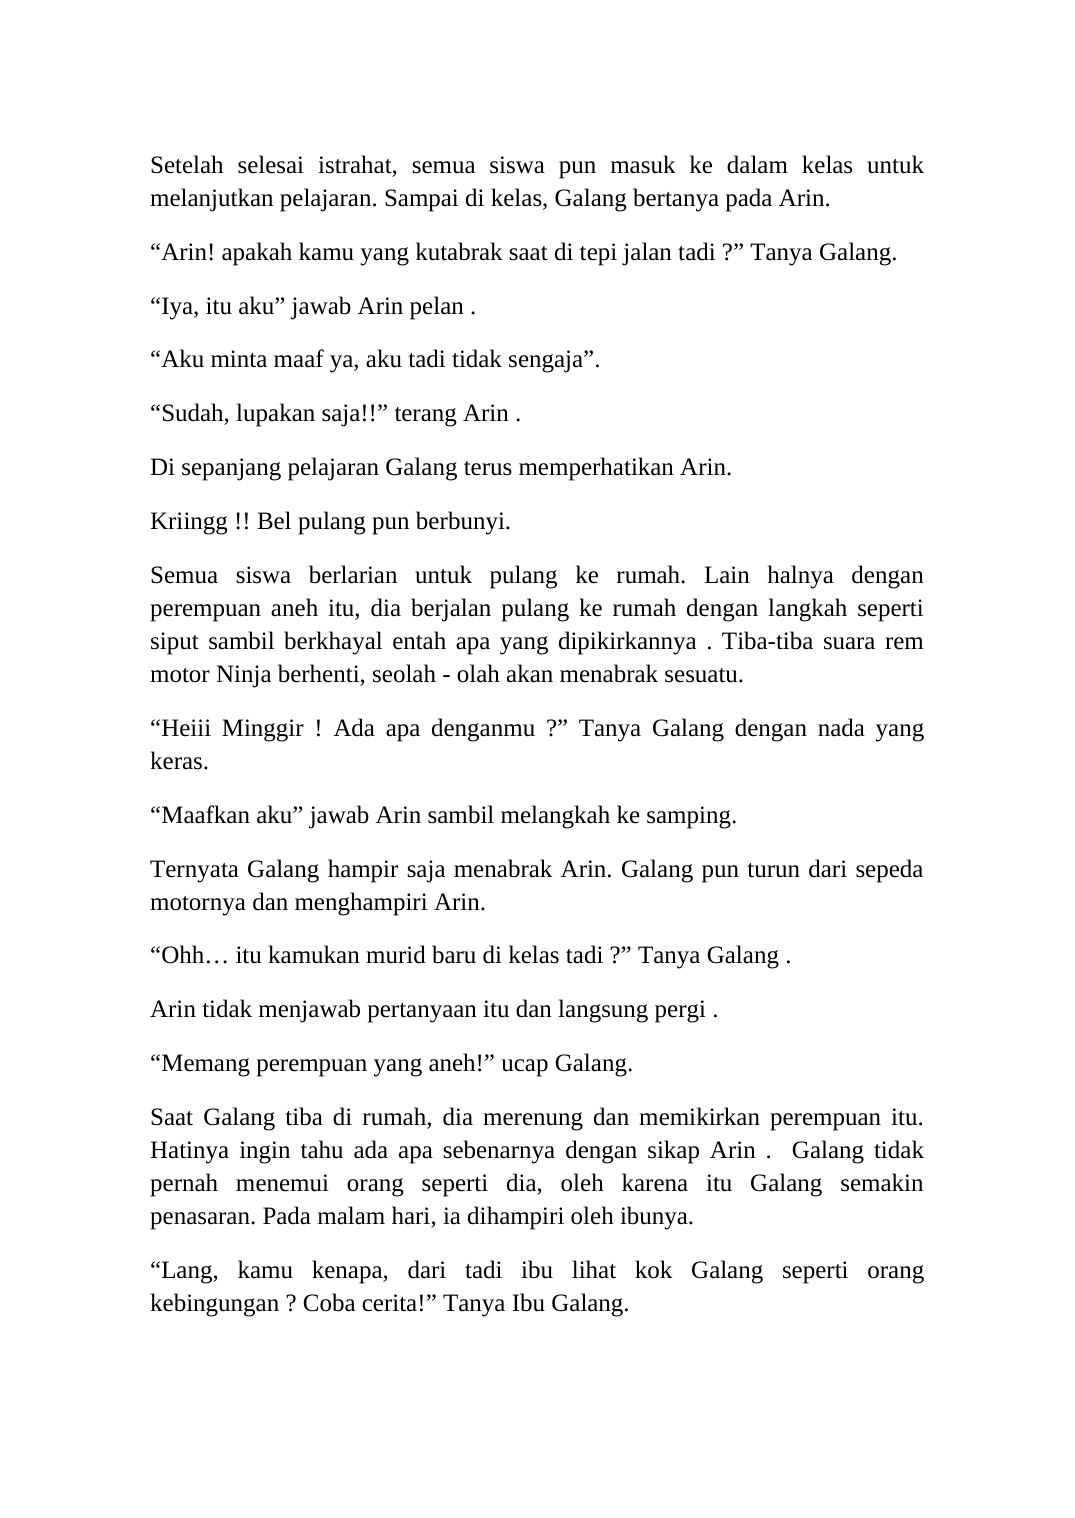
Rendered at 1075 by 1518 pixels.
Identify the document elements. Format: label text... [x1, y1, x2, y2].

text Arin tidak menjawab pertanyaan itu dan langsung pergi . [150, 994, 925, 1023]
text “Memang perempuan yang aneh!” ucap Galang. [150, 1048, 925, 1077]
text “Heiii Minggir ! Ada apa denganmu ?” Tanya Galang dengan nada yang keras. [150, 713, 925, 775]
text Ternyata Galang hampir saja menabrak Arin. Galang pun turun dari sepeda motornya dan menghampiri Arin. [150, 854, 925, 915]
text “Maafkan aku” jawab Arin sambil melangkah ke samping. [150, 800, 925, 828]
text “Lang, kamu kenapa, dari tadi ibu lihat kok Galang seperti orang kebingungan ? Coba cerita!” Tanya Ibu Galang. [150, 1255, 925, 1317]
text Saat Galang tiba di rumah, dia merenung dan memikirkan perempuan itu. Hatinya ingin tahu ada apa sebenarnya dengan sikap Arin . Galang tidak pernah menemui orang seperti dia, oleh karena itu Galang semakin penasaran. Pada malam hari, ia dihampiri oleh ibunya. [150, 1102, 925, 1230]
text Di sepanjang pelajaran Galang terus memperhatikan Arin. [150, 452, 925, 481]
text “Sudah, lupakan saja!!” terang Arin . [150, 398, 925, 427]
text “Ohh… itu kamukan murid baru di kelas tadi ?” Tanya Galang . [150, 941, 925, 969]
text Setelah selesai istrahat, semua siswa pun masuk ke dalam kelas untuk melanjutkan pelajaran. Sampai di kelas, Galang bertanya pada Arin. [150, 150, 925, 212]
text “Arin! apakah kamu yang kutabrak saat di tepi jalan tadi ?” Tanya Galang. [150, 237, 925, 266]
text “Aku minta maaf ya, aku tadi tidak sengaja”. [150, 344, 925, 373]
text Kriingg !! Bel pulang pun berbunyi. [150, 506, 925, 535]
text “Iya, itu aku” jawab Arin pelan . [150, 291, 925, 319]
text Semua siswa berlarian untuk pulang ke rumah. Lain halnya dengan perempuan aneh itu, dia berjalan pulang ke rumah dengan langkah seperti siput sambil berkhayal entah apa yang dipikirkannya . Tiba-tiba suara rem motor Ninja berhenti, seolah - olah akan menabrak sesuatu. [150, 560, 925, 688]
